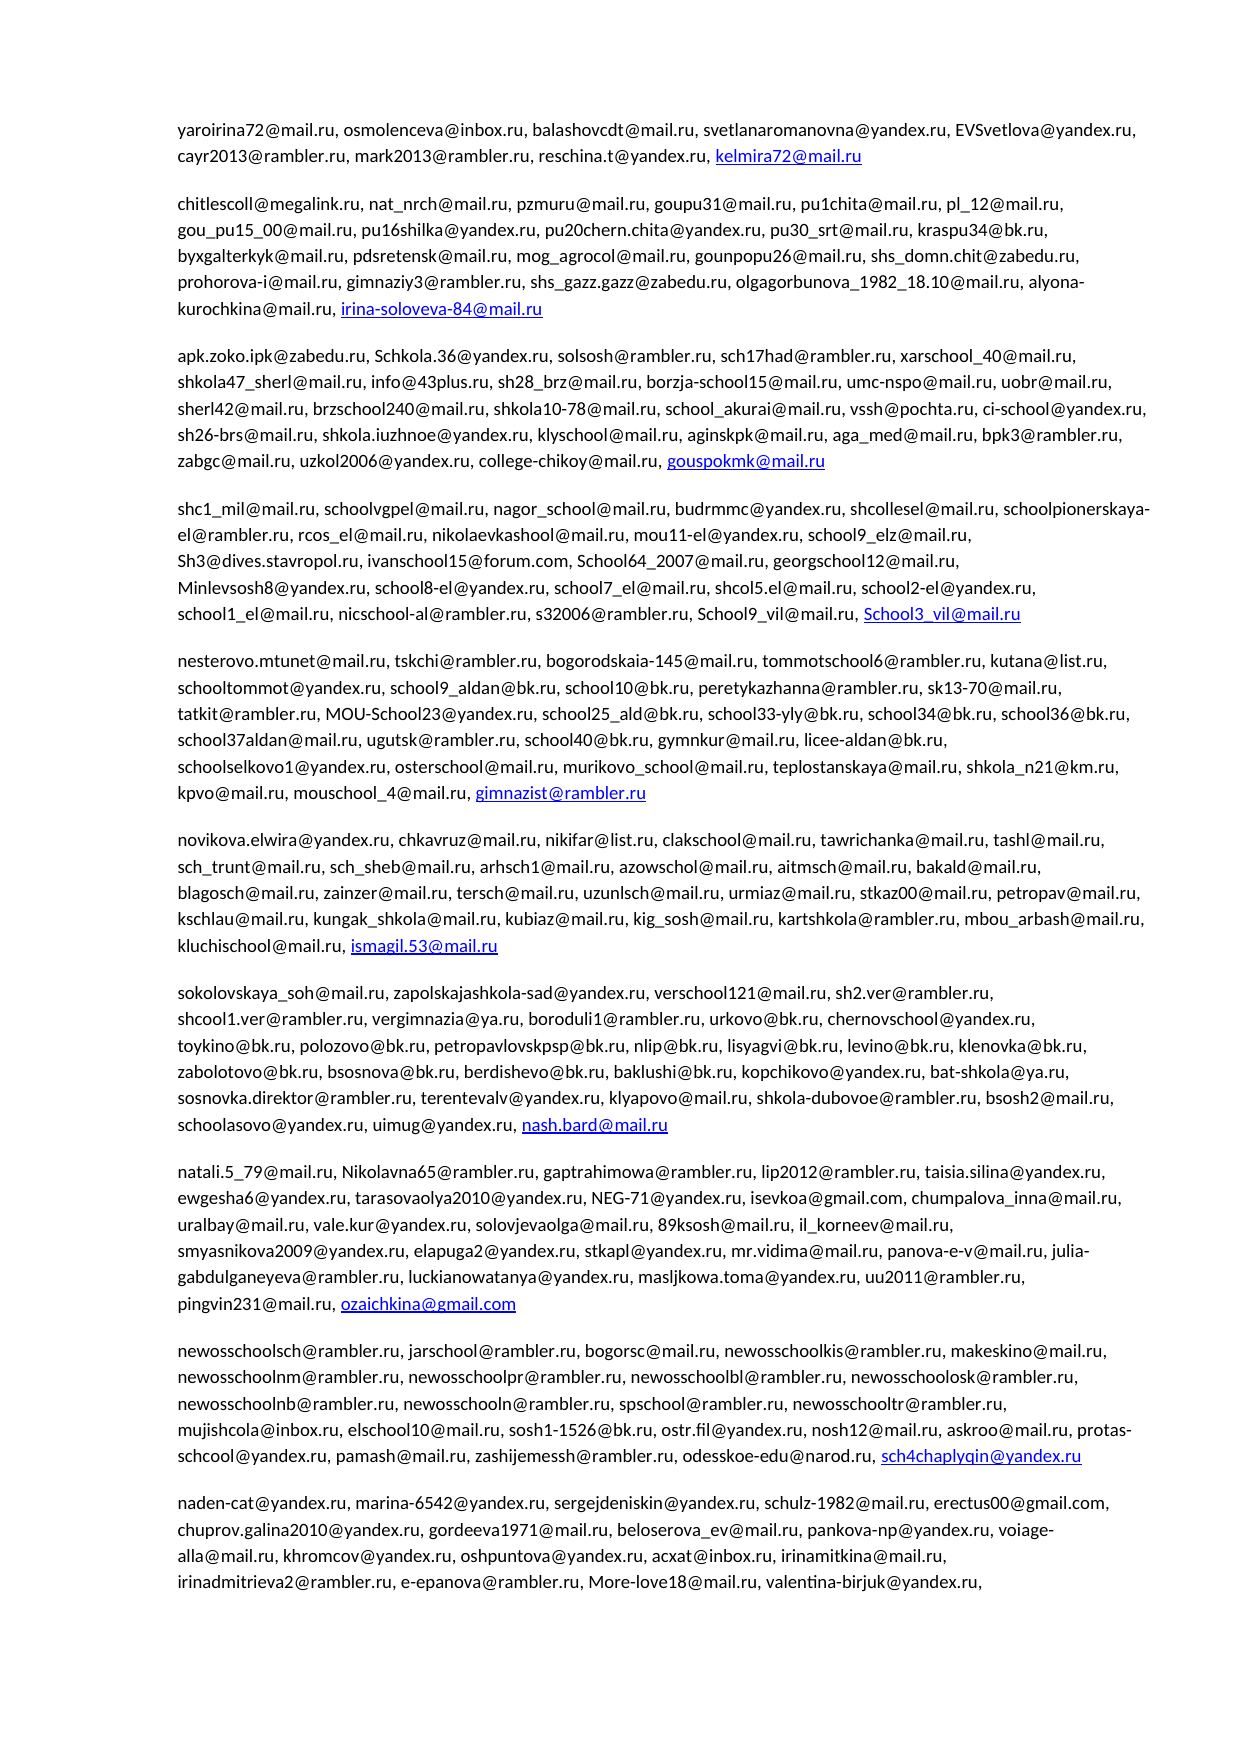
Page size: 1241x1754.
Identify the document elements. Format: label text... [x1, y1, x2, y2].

text nesterovo.mtunet@mail.ru, tskchi@rambler.ru, bogorodskaia-145@mail.ru, tommotschool6@rambler.ru, kutana@list.ru, schooltommot@yandex.ru, school9_aldan@bk.ru, school10@bk.ru, peretykazhanna@rambler.ru, sk13-70@mail.ru, tatkit@rambler.ru, MOU-School23@yandex.ru, school25_ald@bk.ru, school33-yly@bk.ru, school34@bk.ru, school36@bk.ru, school37aldan@mail.ru, ugutsk@rambler.ru, school40@bk.ru, gymnkur@mail.ru, licee-aldan@bk.ru, schoolselkovo1@yandex.ru, osterschool@mail.ru, murikovo_school@mail.ru, teplostanskaya@mail.ru, shkola_n21@km.ru, kpvo@mail.ru, mouschool_4@mail.ru, gimnazist@rambler.ru [177, 649, 1152, 804]
text novikova.elwira@yandex.ru, chkavruz@mail.ru, nikifar@list.ru, clakschool@mail.ru, tawrichanka@mail.ru, tashl@mail.ru, sch_trunt@mail.ru, sch_sheb@mail.ru, arhsch1@mail.ru, azowschol@mail.ru, aitmsch@mail.ru, bakald@mail.ru, blagosch@mail.ru, zainzer@mail.ru, tersch@mail.ru, uzunlsch@mail.ru, urmiaz@mail.ru, stkaz00@mail.ru, petropav@mail.ru, kschlau@mail.ru, kungak_shkola@mail.ru, kubiaz@mail.ru, kig_sosh@mail.ru, kartshkola@rambler.ru, mbou_arbash@mail.ru, kluchischool@mail.ru, ismagil.53@mail.ru [177, 828, 1152, 957]
text apk.zoko.ipk@zabedu.ru, Schkola.36@yandex.ru, solsosh@rambler.ru, sch17had@rambler.ru, xarschool_40@mail.ru, shkola47_sherl@mail.ru, info@43plus.ru, sh28_brz@mail.ru, borzja-school15@mail.ru, umc-nspo@mail.ru, uobr@mail.ru, sherl42@mail.ru, brzschool240@mail.ru, shkola10-78@mail.ru, school_akurai@mail.ru, vssh@pochta.ru, ci-school@yandex.ru, sh26-brs@mail.ru, shkola.iuzhnoe@yandex.ru, klyschool@mail.ru, aginskpk@mail.ru, aga_med@mail.ru, bpk3@rambler.ru, zabgc@mail.ru, uzkol2006@yandex.ru, college-chikoy@mail.ru, gouspokmk@mail.ru [177, 344, 1152, 473]
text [177, 118, 1152, 167]
text shc1_mil@mail.ru, schoolvgpel@mail.ru, nagor_school@mail.ru, budrmmc@yandex.ru, shcollesel@mail.ru, schoolpionerskaya-el@rambler.ru, rcos_el@mail.ru, nikolaevkashool@mail.ru, mou11-el@yandex.ru, school9_elz@mail.ru, Sh3@dives.stavropol.ru, ivanschool15@forum.com, School64_2007@mail.ru, georgschool12@mail.ru, Minlevsosh8@yandex.ru, school8-el@yandex.ru, school7_el@mail.ru, shcol5.el@mail.ru, school2-el@yandex.ru, school1_el@mail.ru, nicschool-al@rambler.ru, s32006@rambler.ru, School9_vil@mail.ru, School3_vil@mail.ru [177, 497, 1152, 625]
text chitlescoll@megalink.ru, nat_nrch@mail.ru, pzmuru@mail.ru, goupu31@mail.ru, pu1chita@mail.ru, pl_12@mail.ru, gou_pu15_00@mail.ru, pu16shilka@yandex.ru, pu20chern.chita@yandex.ru, pu30_srt@mail.ru, kraspu34@bk.ru, byxgalterkyk@mail.ru, pdsretensk@mail.ru, mog_agrocol@mail.ru, gounpopu26@mail.ru, shs_domn.chit@zabedu.ru, prohorova-i@mail.ru, gimnaziy3@rambler.ru, shs_gazz.gazz@zabedu.ru, olgagorbunova_1982_18.10@mail.ru, alyona-kurochkina@mail.ru, irina-soloveva-84@mail.ru [177, 192, 1152, 320]
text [177, 1492, 1152, 1593]
text natali.5_79@mail.ru, Nikolavna65@rambler.ru, gaptrahimowa@rambler.ru, lip2012@rambler.ru, taisia.silina@yandex.ru, ewgesha6@yandex.ru, tarasovaolya2010@yandex.ru, NEG-71@yandex.ru, isevkoa@gmail.com, chumpalova_inna@mail.ru, uralbay@mail.ru, vale.kur@yandex.ru, solovjevaolga@mail.ru, 89ksosh@mail.ru, il_korneev@mail.ru, smyasnikova2009@yandex.ru, elapuga2@yandex.ru, stkapl@yandex.ru, mr.vidima@mail.ru, panova-e-v@mail.ru, julia-gabdulganeyeva@rambler.ru, luckianowatanya@yandex.ru, masljkowa.toma@yandex.ru, uu2011@rambler.ru, pingvin231@mail.ru, ozaichkina@gmail.com [177, 1160, 1152, 1315]
text sokolovskaya_soh@mail.ru, zapolskajashkola-sad@yandex.ru, verschool121@mail.ru, sh2.ver@rambler.ru, shcool1.ver@rambler.ru, vergimnazia@ya.ru, boroduli1@rambler.ru, urkovo@bk.ru, chernovschool@yandex.ru, toykino@bk.ru, polozovo@bk.ru, petropavlovskpsp@bk.ru, nlip@bk.ru, lisyagvi@bk.ru, levino@bk.ru, klenovka@bk.ru, zabolotovo@bk.ru, bsosnova@bk.ru, berdishevo@bk.ru, baklushi@bk.ru, kopchikovo@yandex.ru, bat-shkola@ya.ru, sosnovka.direktor@rambler.ru, terentevalv@yandex.ru, klyapovo@mail.ru, shkola-dubovoe@rambler.ru, bsosh2@mail.ru, schoolasovo@yandex.ru, uimug@yandex.ru, nash.bard@mail.ru [177, 981, 1152, 1136]
text newosschoolsch@rambler.ru, jarschool@rambler.ru, bogorsc@mail.ru, newosschoolkis@rambler.ru, makeskino@mail.ru, newosschoolnm@rambler.ru, newosschoolpr@rambler.ru, newosschoolbl@rambler.ru, newosschoolosk@rambler.ru, newosschoolnb@rambler.ru, newosschooln@rambler.ru, spschool@rambler.ru, newosschooltr@rambler.ru, mujishcola@inbox.ru, elschool10@mail.ru, sosh1-1526@bk.ru, ostr.fil@yandex.ru, nosh12@mail.ru, askroo@mail.ru, protas-schcool@yandex.ru, pamash@mail.ru, zashijemessh@rambler.ru, odesskoe-edu@narod.ru, sch4chaplyqin@yandex.ru [177, 1339, 1152, 1467]
